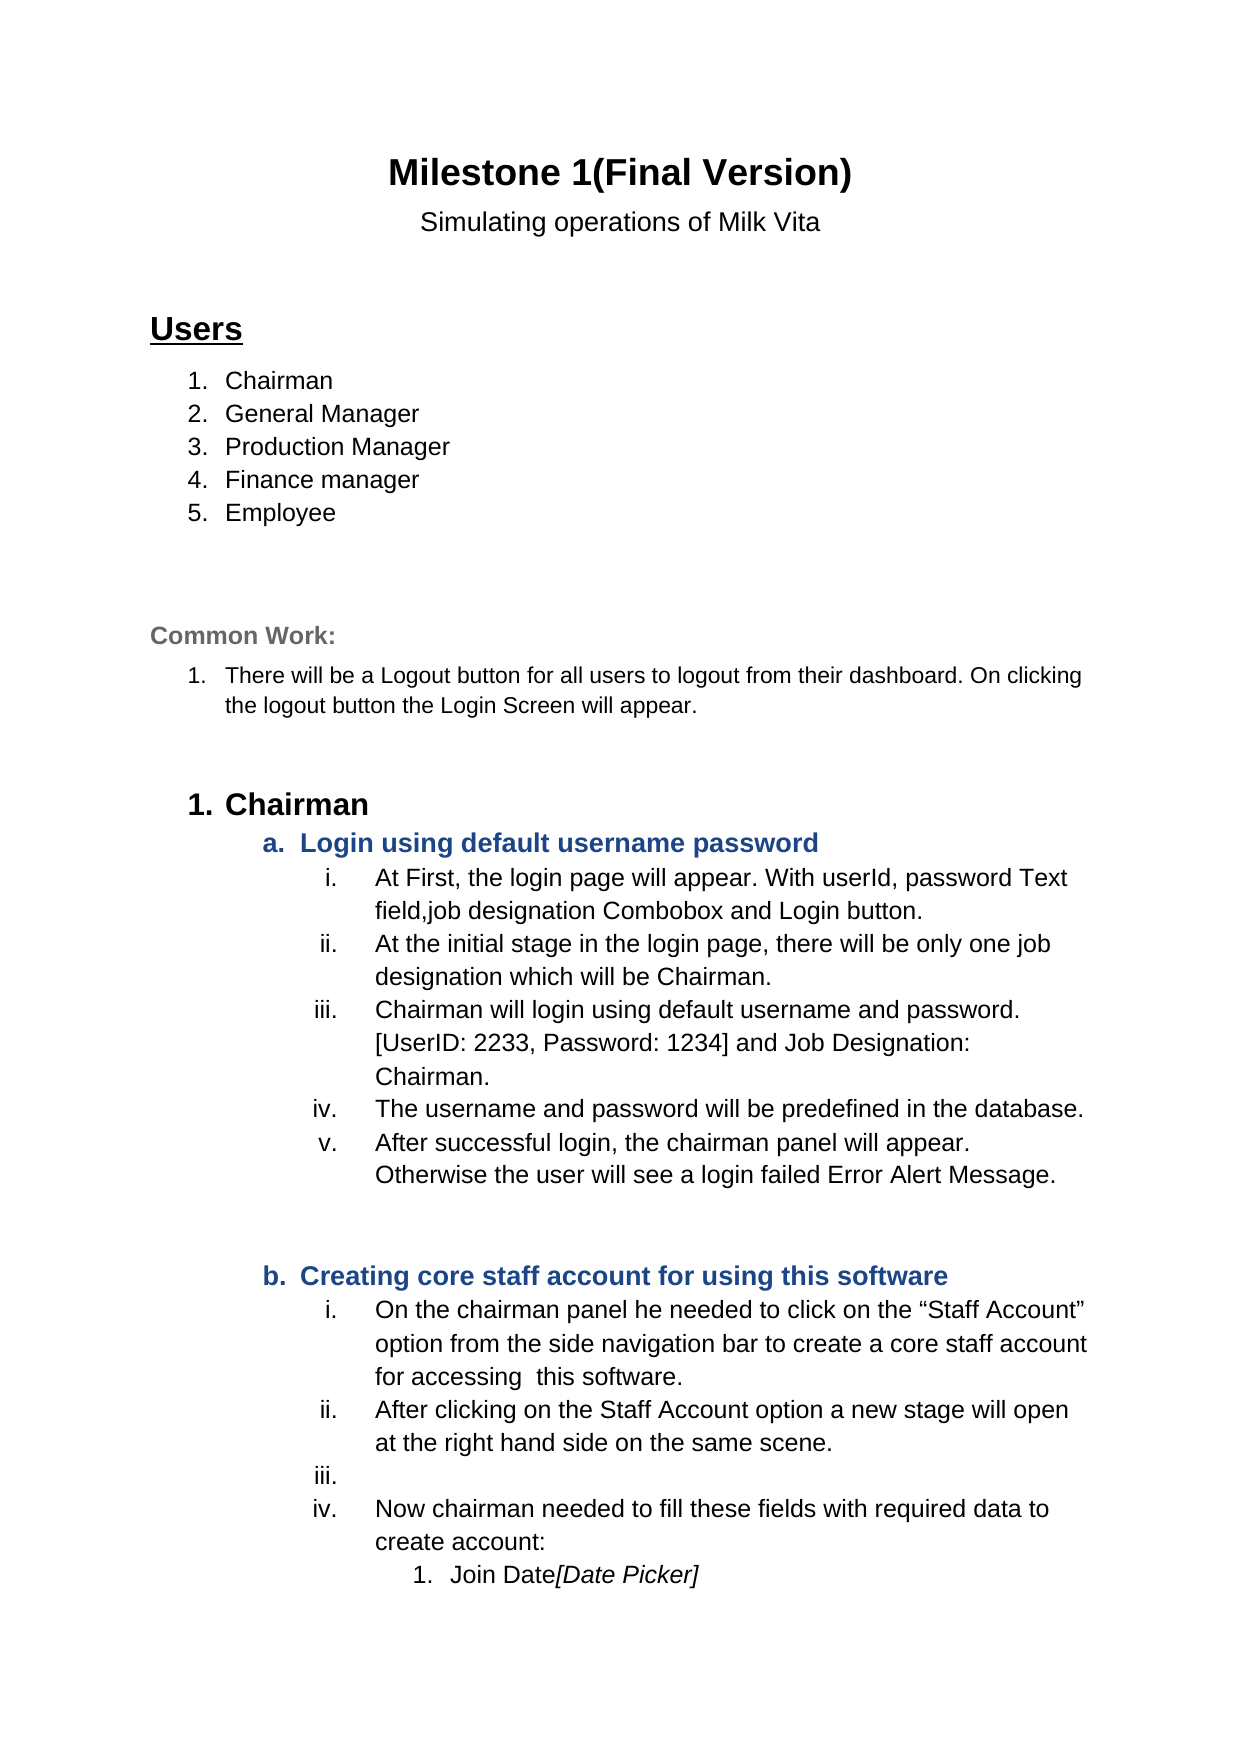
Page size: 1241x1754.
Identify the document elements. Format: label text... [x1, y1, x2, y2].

subtitle Users [150, 309, 1090, 348]
subtitle Chairman [187, 786, 1090, 822]
list General Manager [187, 399, 1090, 428]
list Login using default username password [262, 827, 1090, 859]
list Now chairman needed to fill these fields with required data to create account: [337, 1494, 1090, 1555]
list On the chairman panel he needed to click on the “Staff Account” option from the side navigation bar to create a core staff account for accessing this software. [337, 1296, 1090, 1390]
list The username and password will be predefined in the database. [337, 1094, 1090, 1123]
list Production Manager [187, 432, 1090, 461]
list Finance manager [187, 465, 1090, 494]
list At First, the login page will appear. With userId, password Text field,job designation Combobox and Login button. [337, 863, 1090, 925]
list Employee [187, 498, 1090, 527]
list Chairman [187, 366, 1090, 395]
title Milestone 1(Final Version) [150, 150, 1090, 193]
list Chairman will login using default username and password. [UserID: 2233, Password: 1234] and Job Designation: Chairman. [337, 995, 1090, 1090]
list Join Date[Date Picker] [412, 1560, 1090, 1588]
list There will be a Logout button for all users to logout from their dashboard. On clicking the logout button the Login Screen will appear. [187, 662, 1090, 719]
list At the initial stage in the login page, there will be only one job designation which will be Chairman. [337, 929, 1090, 991]
text Simulating operations of Milk Vita [150, 206, 1090, 237]
list Creating core staff account for using this software [262, 1259, 1090, 1291]
subtitle Common Work: [150, 621, 1090, 649]
list After successful login, the chairman panel will appear. Otherwise the user will see a login failed Error Alert Message. [337, 1127, 1090, 1189]
list After clicking on the Staff Account option a new stage will open at the right hand side on the same scene. [337, 1394, 1090, 1456]
